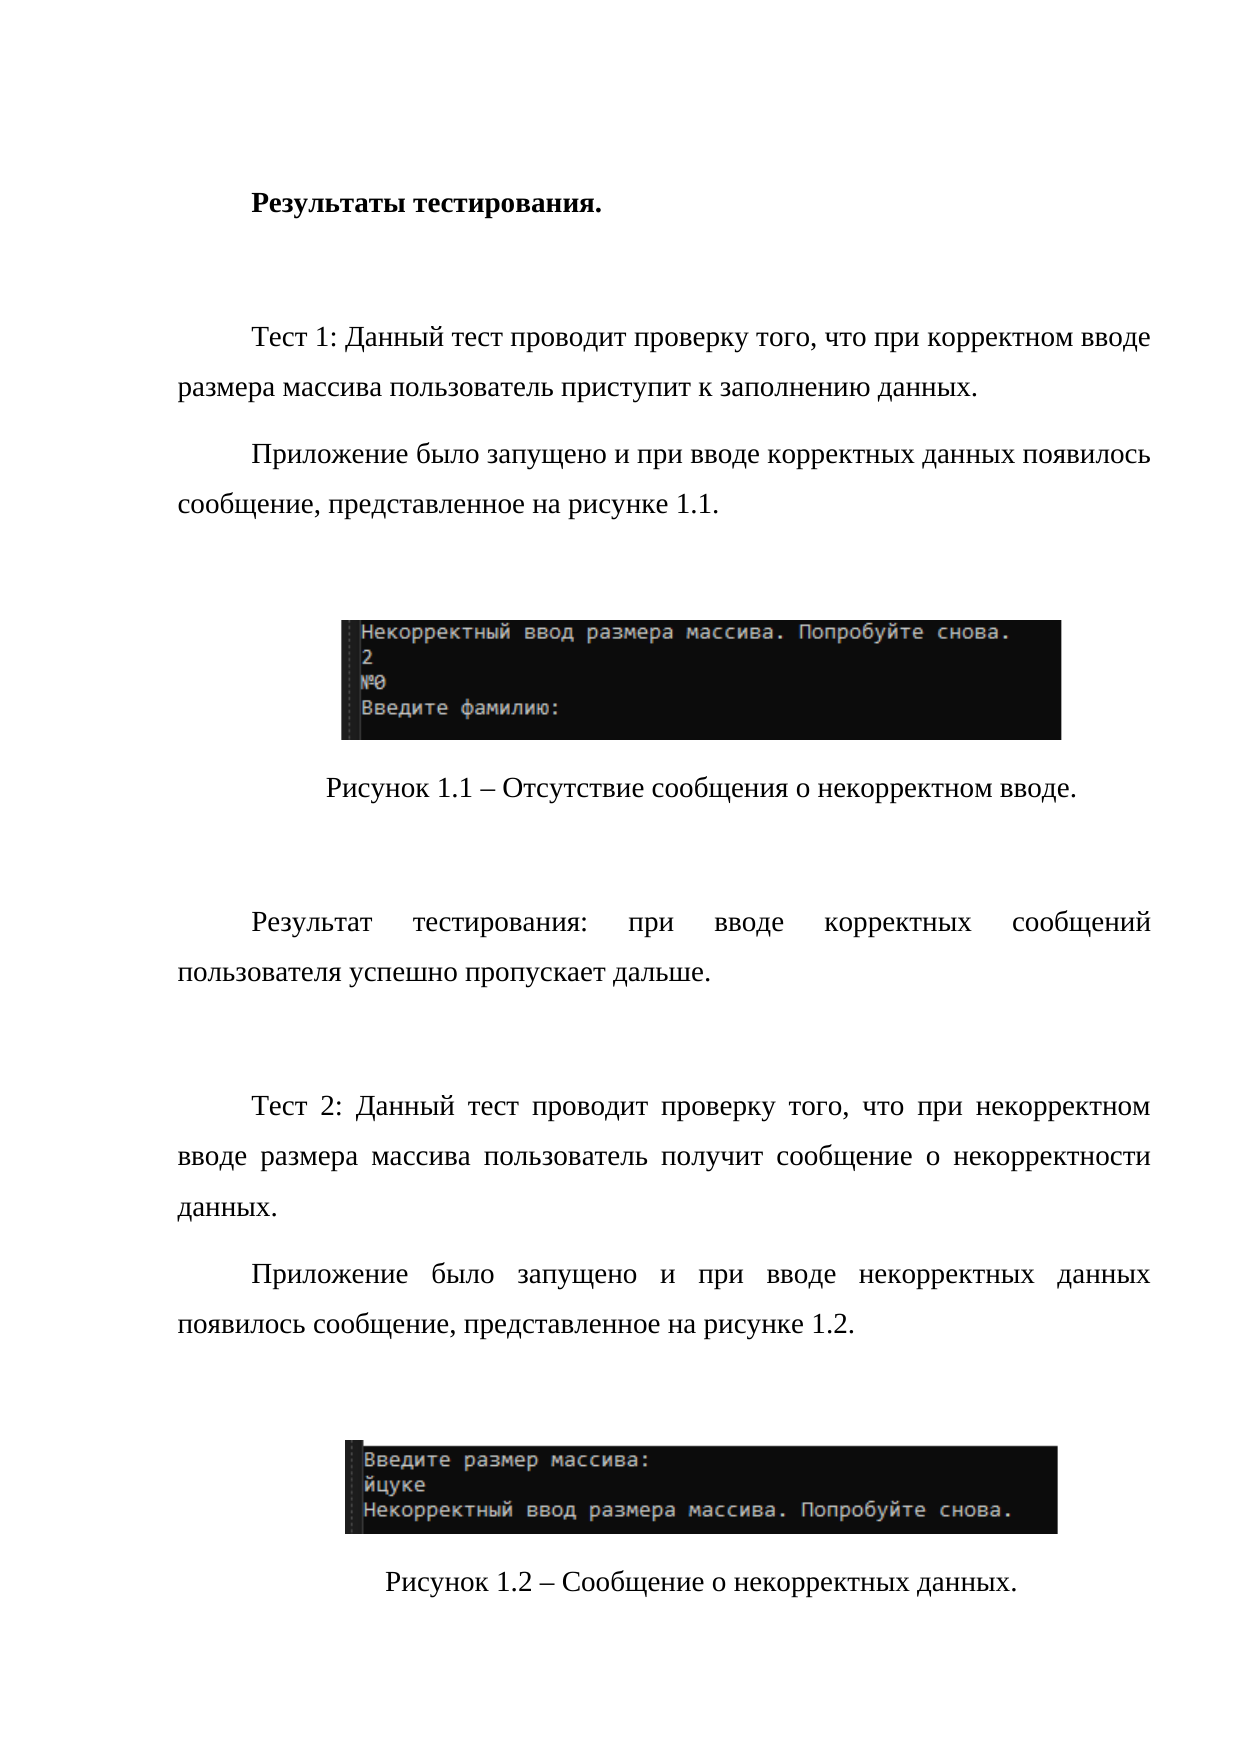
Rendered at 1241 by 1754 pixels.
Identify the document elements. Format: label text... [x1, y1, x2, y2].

picture [341, 620, 1062, 740]
text Рисунок 1.2 – Сообщение о некорректных данных. [177, 1564, 1152, 1598]
text Рисунок 1.1 – Отсутствие сообщения о некорректном вводе. [177, 770, 1152, 803]
text Приложение было запущено и при вводе корректных данных появилось сообщение, представленное на рисунке 1.1. [177, 436, 1152, 520]
text Результат тестирования: при вводе корректных сообщений пользователя успешно пропускает дальше. [177, 904, 1152, 988]
text Тест 2: Данный тест проводит проверку того, что при некорректном вводе размера массива пользователь получит сообщение о некорректности данных. [177, 1088, 1152, 1222]
text Приложение было запущено и при вводе некорректных данных появилось сообщение, представленное на рисунке 1.2. [177, 1256, 1152, 1340]
picture [345, 1440, 1058, 1534]
text Тест 1: Данный тест проводит проверку того, что при корректном вводе размера массива пользователь приступит к заполнению данных. [177, 319, 1152, 403]
text Результаты тестирования. [177, 185, 1152, 219]
